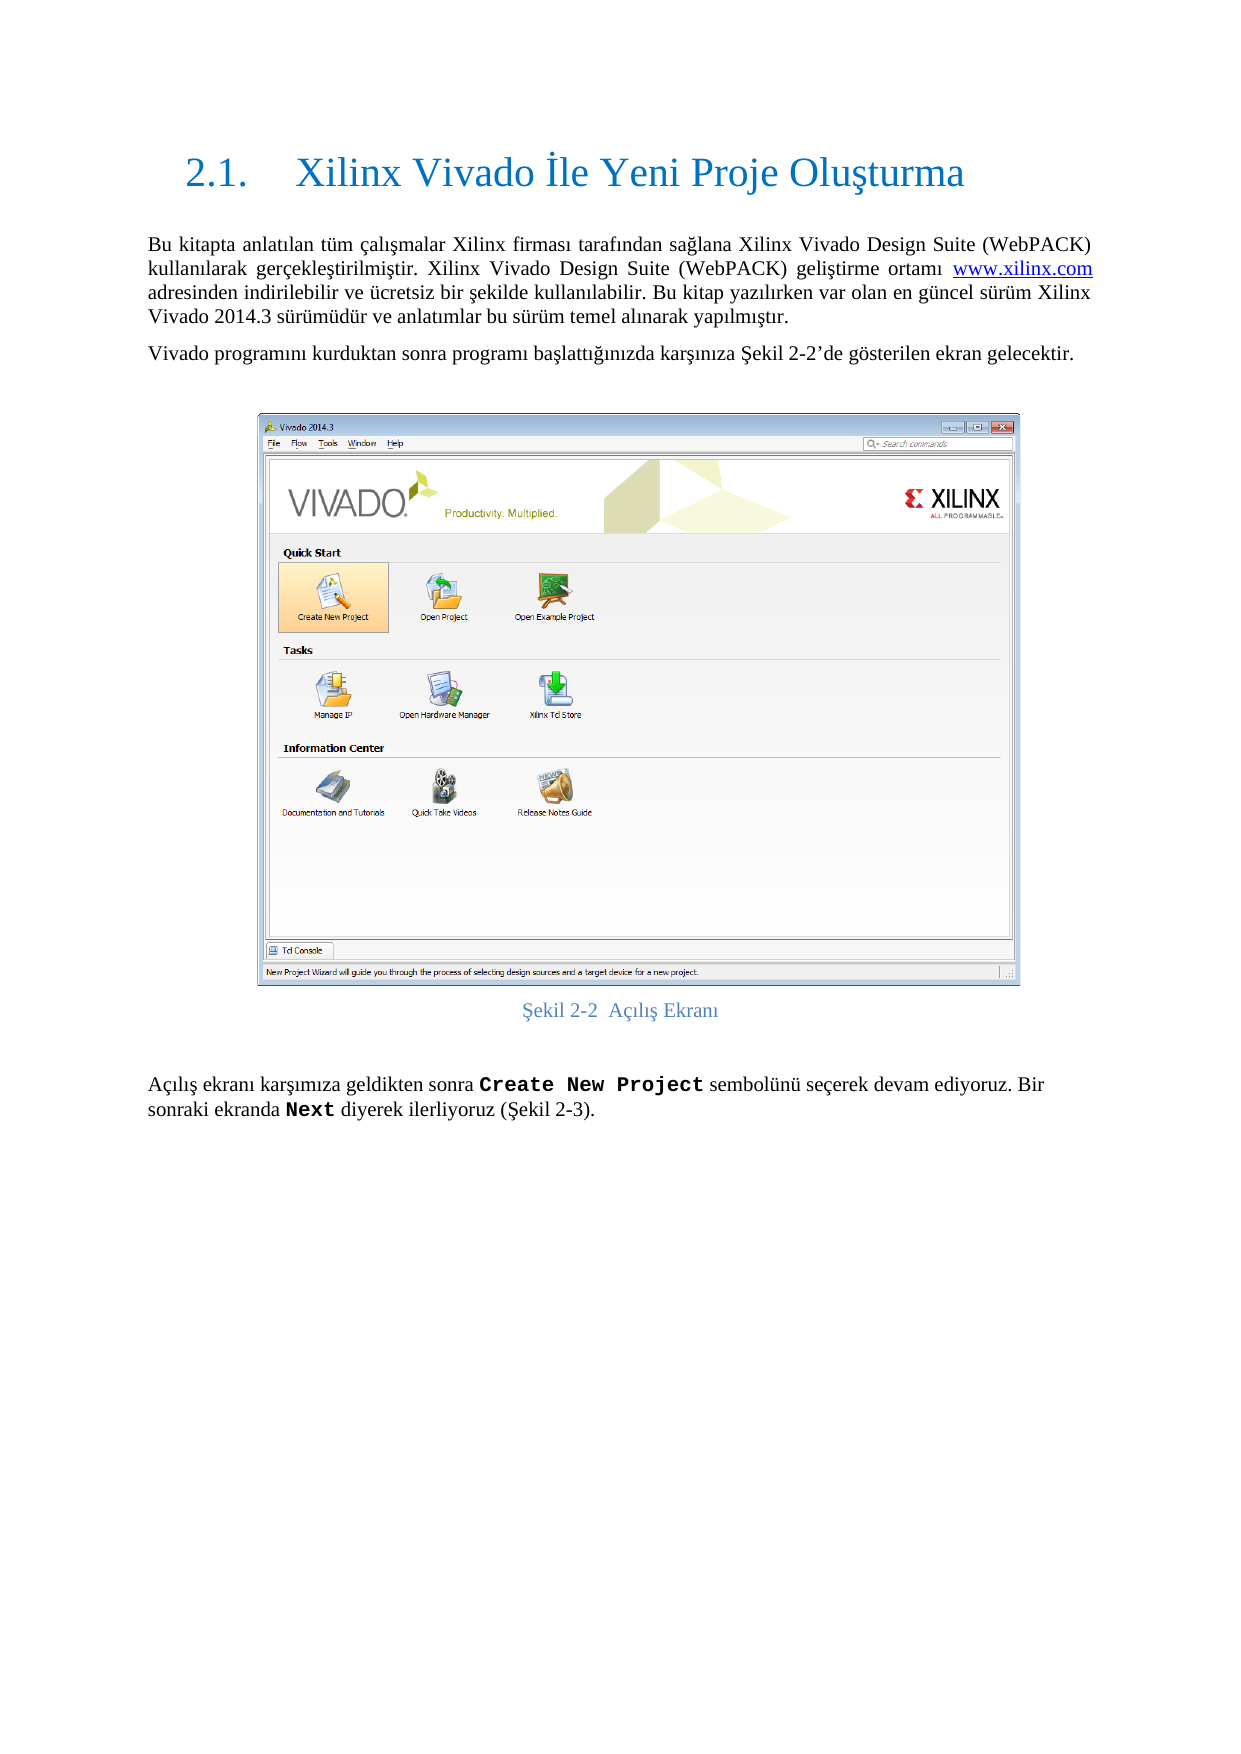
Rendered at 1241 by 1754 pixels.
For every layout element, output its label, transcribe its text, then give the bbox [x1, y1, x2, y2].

text Açılış ekranı karşımıza geldikten sonra Create New Project sembolünü seçerek devam ediyoruz. Bir sonraki ekranda Next diyerek ilerliyoruz (Şekil 2-3). [148, 1071, 1093, 1123]
subtitle Xilinx Vivado İle Yeni Proje Oluşturma [185, 148, 1093, 196]
picture [257, 413, 1020, 986]
text Vivado programını kurduktan sonra programı başlattığınızda karşınıza Şekil 2-2’de gösterilen ekran gelecektir. [148, 341, 1093, 365]
text Bu kitapta anlatılan tüm çalışmalar Xilinx firması tarafından sağlana Xilinx Vivado Design Suite (WebPACK) kullanılarak gerçekleştirilmiştir. Xilinx Vivado Design Suite (WebPACK) geliştirme ortamı www.xilinx.com adresinden indirilebilir ve ücretsiz bir şekilde kullanılabilir. Bu kitap yazılırken var olan en güncel sürüm Xilinx Vivado 2014.3 sürümüdür ve anlatımlar bu sürüm temel alınarak yapılmıştır. [148, 232, 1093, 328]
